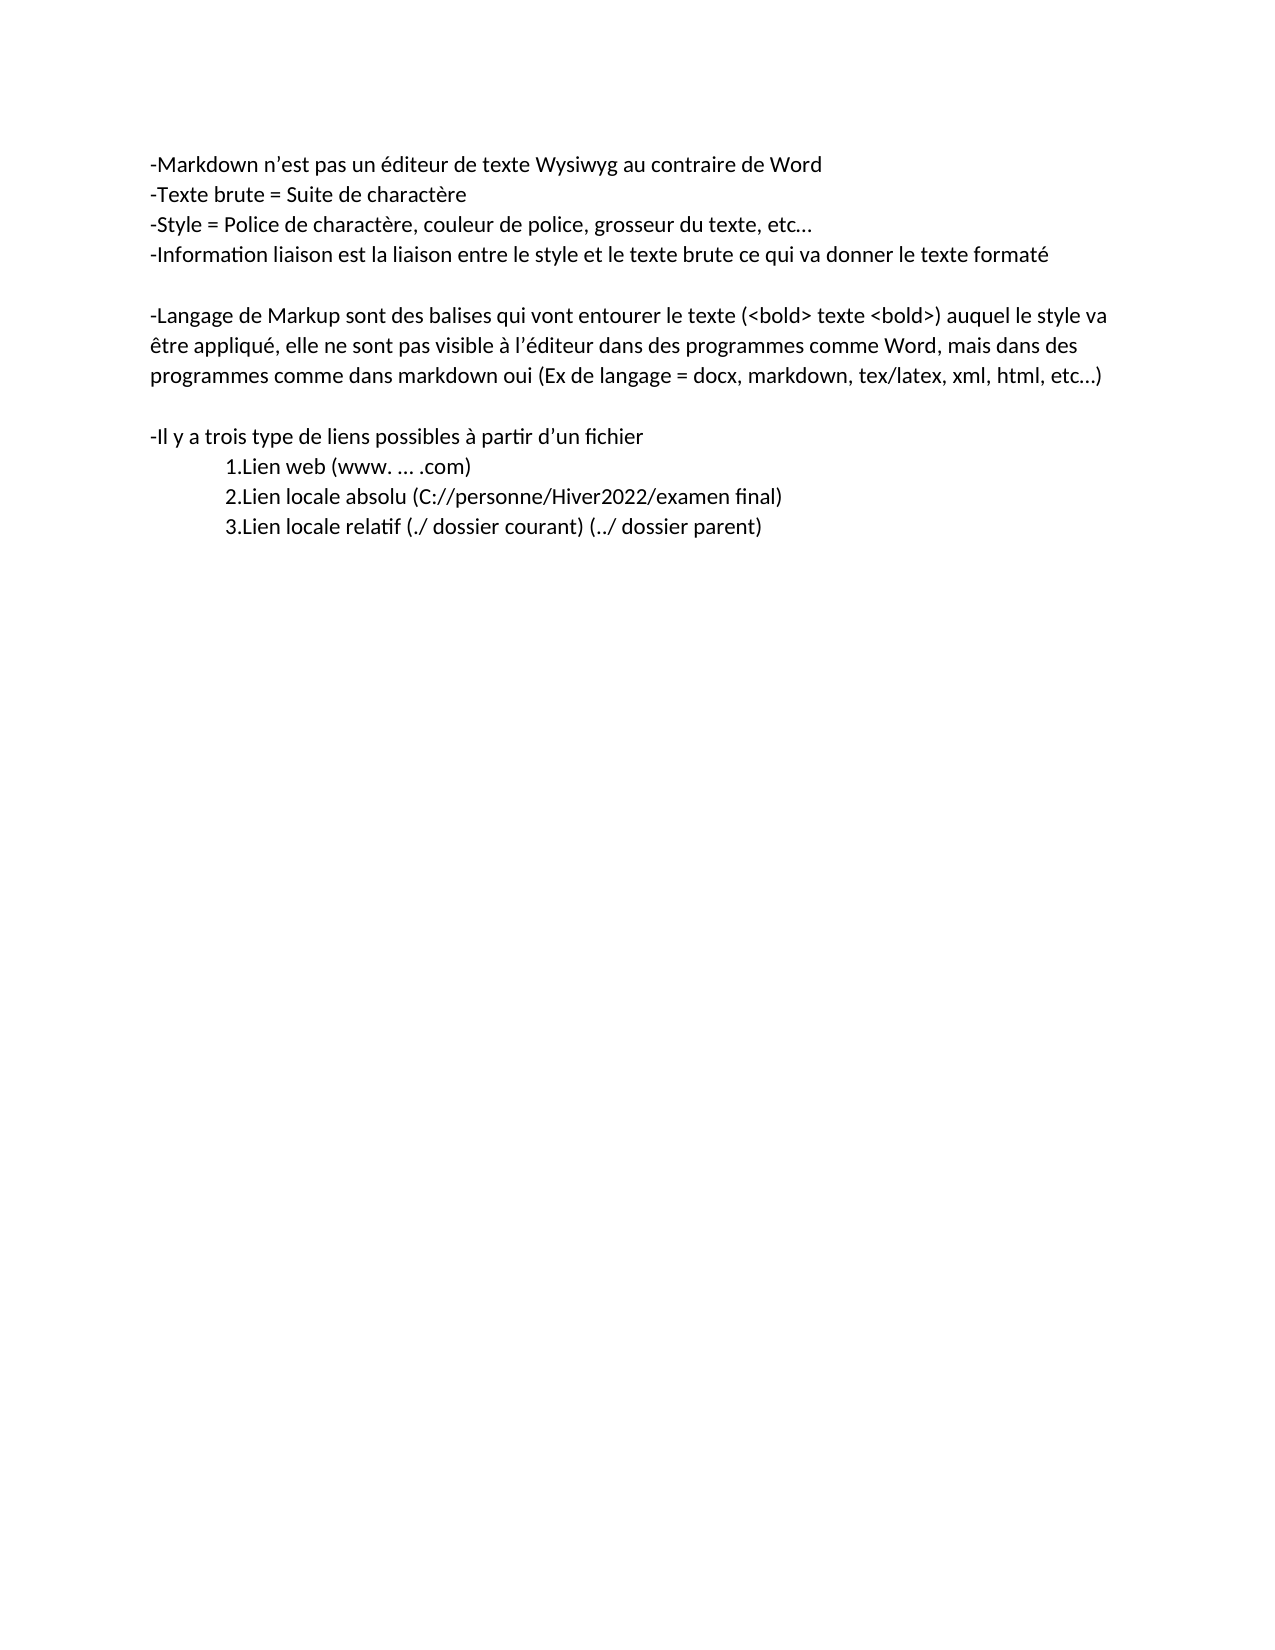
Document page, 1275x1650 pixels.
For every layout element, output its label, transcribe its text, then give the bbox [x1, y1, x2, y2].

text -Markdown n’est pas un éditeur de texte Wysiwyg au contraire de Word -Texte brute = Suite de charactère -Style = Police de charactère, couleur de police, grosseur du texte, etc… -Information liaison est la liaison entre le style et le texte brute ce qui va donner le texte formaté -Langage de Markup sont des balises qui vont entourer le texte (<bold> texte <bold>) auquel le style va être appliqué, elle ne sont pas visible à l’éditeur dans des programmes comme Word, mais dans des programmes comme dans markdown oui (Ex de langage = docx, markdown, tex/latex, xml, html, etc…) -Il y a trois type de liens possibles à partir d’un fichier 1.Lien web (www. … .com) 2.Lien locale absolu (C://personne/Hiver2022/examen final) 3.Lien locale relatif (./ dossier courant) (../ dossier parent) [150, 150, 1125, 541]
